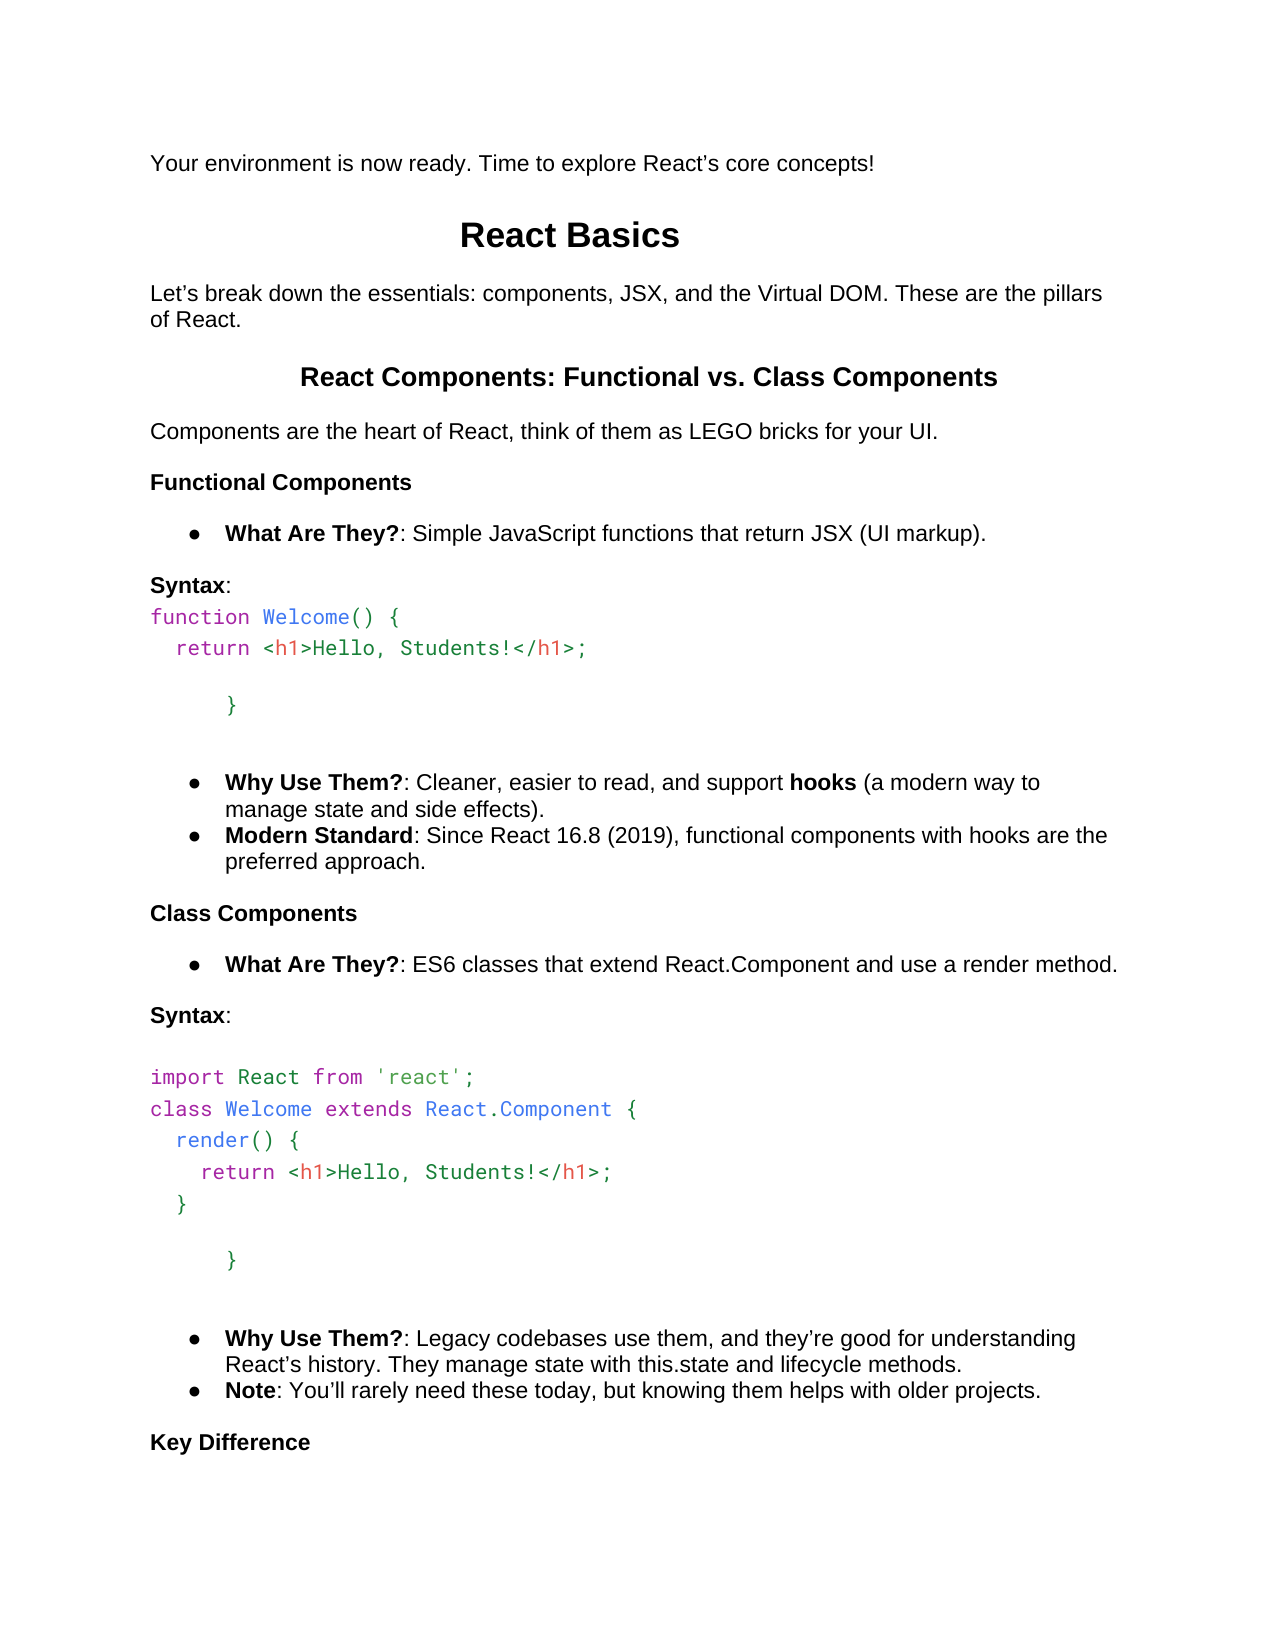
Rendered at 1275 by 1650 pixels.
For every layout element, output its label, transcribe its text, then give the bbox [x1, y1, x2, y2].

text Syntax: function Welcome() { [150, 572, 1125, 630]
text return <h1>Hello, Students!</h1>; [150, 634, 1125, 661]
text Your environment is now ready. Time to explore React’s core concepts! [150, 150, 1125, 176]
text return <h1>Hello, Students!</h1>; [150, 1158, 1125, 1185]
subtitle React Components: Functional vs. Class Components [225, 361, 1125, 393]
subtitle Functional Components [150, 469, 1125, 495]
subtitle Class Components [150, 899, 1125, 926]
text } [150, 1189, 1125, 1217]
subtitle Key Difference [150, 1429, 1125, 1455]
text Let’s break down the essentials: components, JSX, and the Virtual DOM. These are the pillars of React. [150, 279, 1125, 332]
text } [225, 1246, 1125, 1299]
list Note: You’ll rarely need these today, but knowing them helps with older projects. [187, 1377, 1125, 1404]
list Why Use Them?: Legacy codebases use them, and they’re good for understanding React’s history. They manage state with this.state and lifecycle methods. [187, 1324, 1125, 1377]
list Modern Standard: Since React 16.8 (2019), functional components with hooks are the preferred approach. [187, 822, 1125, 874]
text render() { [150, 1126, 1125, 1153]
list Why Use Them?: Cleaner, easier to read, and support hooks (a modern way to manage state and side effects). [187, 769, 1125, 822]
text Components are the heart of React, think of them as LEGO bricks for your UI. [150, 418, 1125, 444]
subtitle React Basics [375, 214, 1125, 254]
list What Are They?: Simple JavaScript functions that return JSX (UI markup). [187, 520, 1125, 547]
text class Welcome extends React.Component { [150, 1094, 1125, 1122]
text } [225, 690, 1125, 744]
text Syntax: import React from 'react'; [150, 1002, 1125, 1090]
list What Are They?: ES6 classes that extend React.Component and use a render method. [187, 951, 1125, 977]
